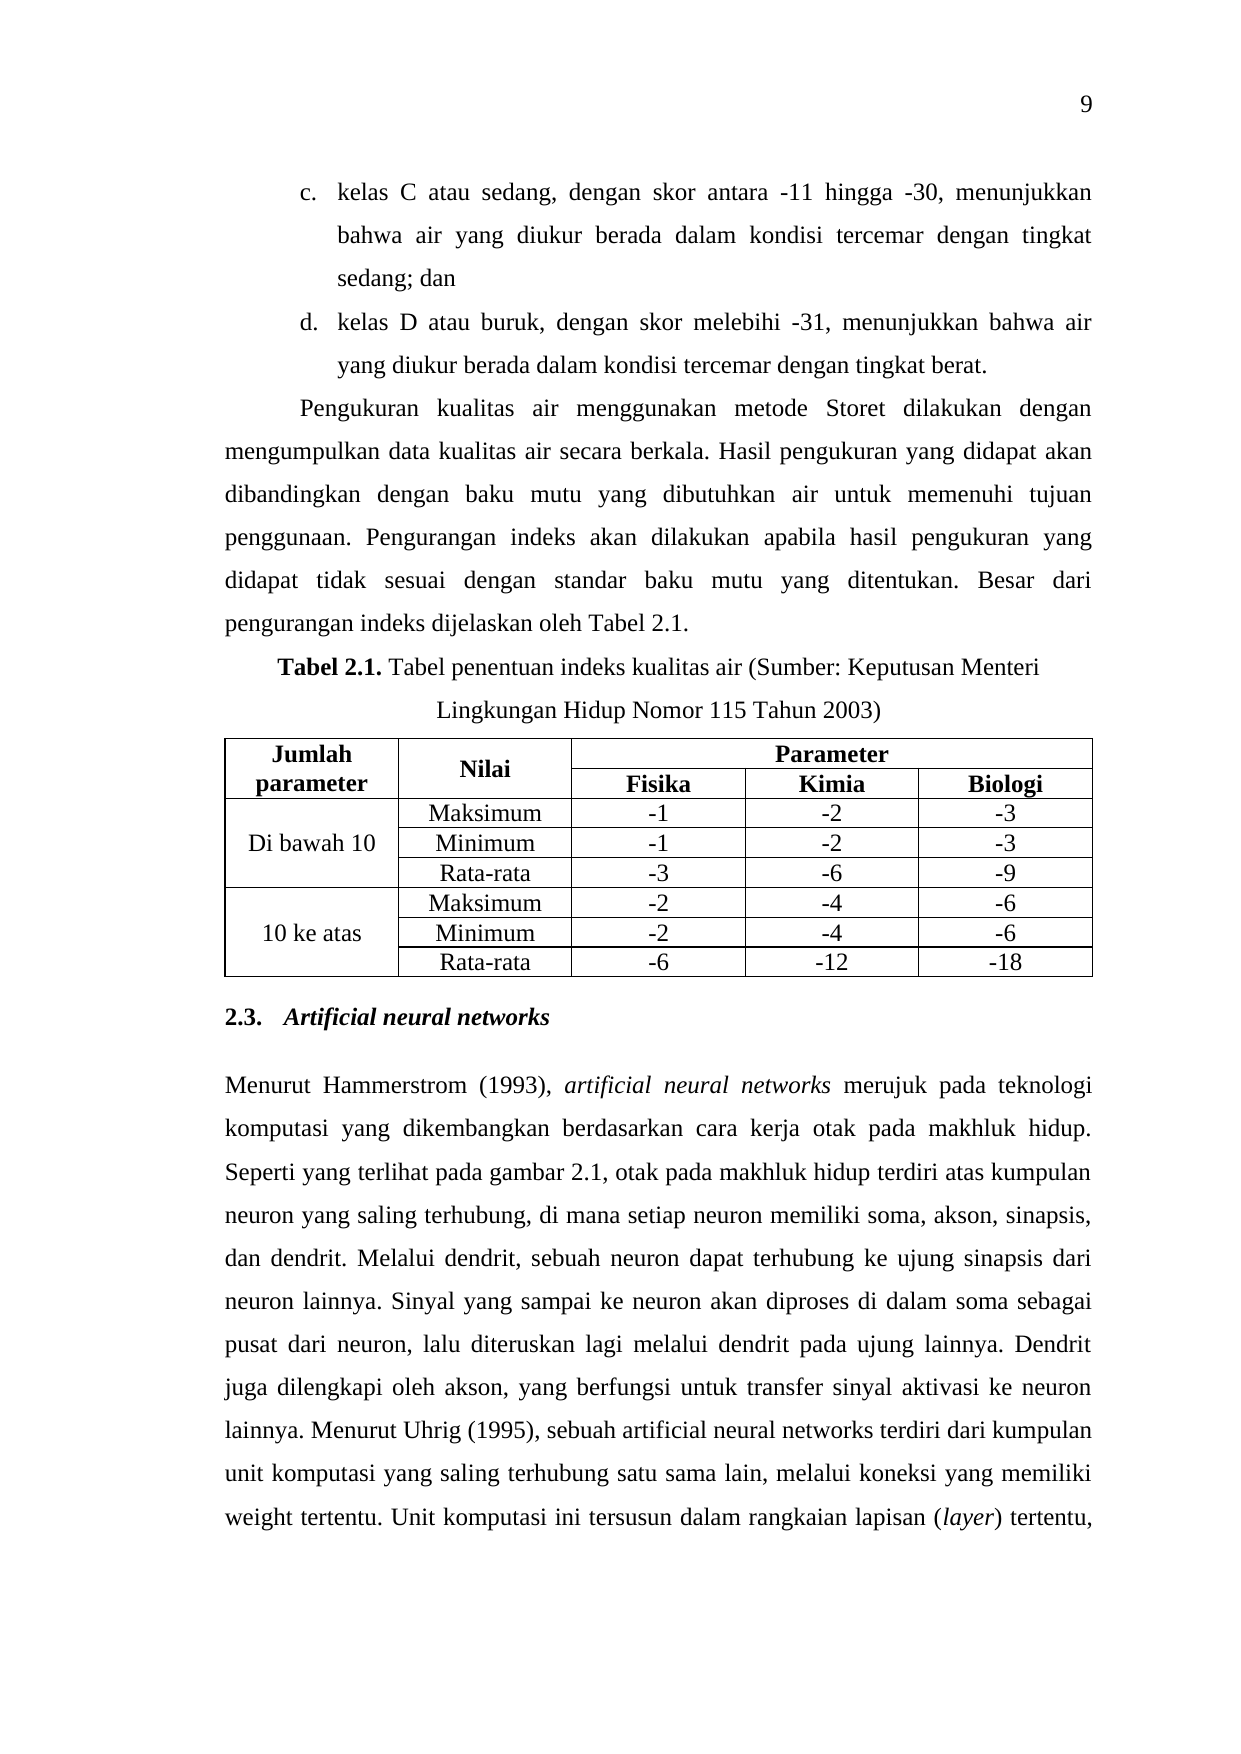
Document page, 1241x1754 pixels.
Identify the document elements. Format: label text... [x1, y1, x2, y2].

text Pengukuran kualitas air menggunakan metode Storet dilakukan dengan mengumpulkan data kualitas air secara berkala. Hasil pengukuran yang didapat akan dibandingkan dengan baku mutu yang dibutuhkan air untuk memenuhi tujuan penggunaan. Pengurangan indeks akan dilakukan apabila hasil pengukuran yang didapat tidak sesuai dengan standar baku mutu yang ditentukan. Besar dari pengurangan indeks dijelaskan oleh Tabel 2.1. [224, 393, 1092, 637]
table_cell Maksimum [399, 888, 571, 917]
table_cell -3 [919, 828, 1092, 857]
table_cell -1 [572, 799, 745, 827]
subtitle Artificial neural networks [224, 1002, 1092, 1031]
list kelas D atau buruk, dengan skor melebihi -31, menunjukkan bahwa air yang diukur berada dalam kondisi tercemar dengan tingkat berat. [299, 307, 1092, 378]
table_header Nilai [399, 739, 571, 797]
table_cell -2 [746, 828, 918, 857]
table_cell -9 [919, 858, 1092, 887]
table_cell -3 [919, 799, 1092, 827]
list kelas C atau sedang, dengan skor antara -11 hingga -30, menunjukkan bahwa air yang diukur berada dalam kondisi tercemar dengan tingkat sedang; dan [299, 177, 1092, 292]
table_cell Minimum [399, 918, 571, 946]
table_header Jumlah parameter [226, 739, 398, 797]
table_cell Biologi [919, 769, 1092, 797]
table_cell -6 [919, 888, 1092, 917]
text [224, 1070, 1092, 1530]
table_cell -2 [746, 799, 918, 827]
table_cell -2 [572, 918, 745, 946]
table_cell -2 [572, 888, 745, 917]
table_cell -18 [919, 948, 1092, 976]
table_cell -6 [572, 948, 745, 976]
table_cell Kimia [746, 769, 918, 797]
table_cell -3 [572, 858, 745, 887]
table_cell Minimum [399, 828, 571, 857]
table_cell -4 [746, 918, 918, 946]
table_cell -1 [572, 828, 745, 857]
table_cell -6 [746, 858, 918, 887]
table_cell Rata-rata [399, 948, 571, 976]
table_cell 10 ke atas [226, 888, 398, 976]
table_cell Fisika [572, 769, 745, 797]
table_cell -12 [746, 948, 918, 976]
table_cell Maksimum [399, 799, 571, 827]
table_cell Rata-rata [399, 858, 571, 887]
table_header Parameter [572, 739, 1092, 768]
table_cell Di bawah 10 [226, 799, 398, 887]
table_cell -6 [919, 918, 1092, 946]
text Tabel 2.1. Tabel penentuan indeks kualitas air (Sumber: Keputusan Menteri Lingkungan Hidup Nomor 115 Tahun 2003) [224, 652, 1092, 723]
table_cell -4 [746, 888, 918, 917]
